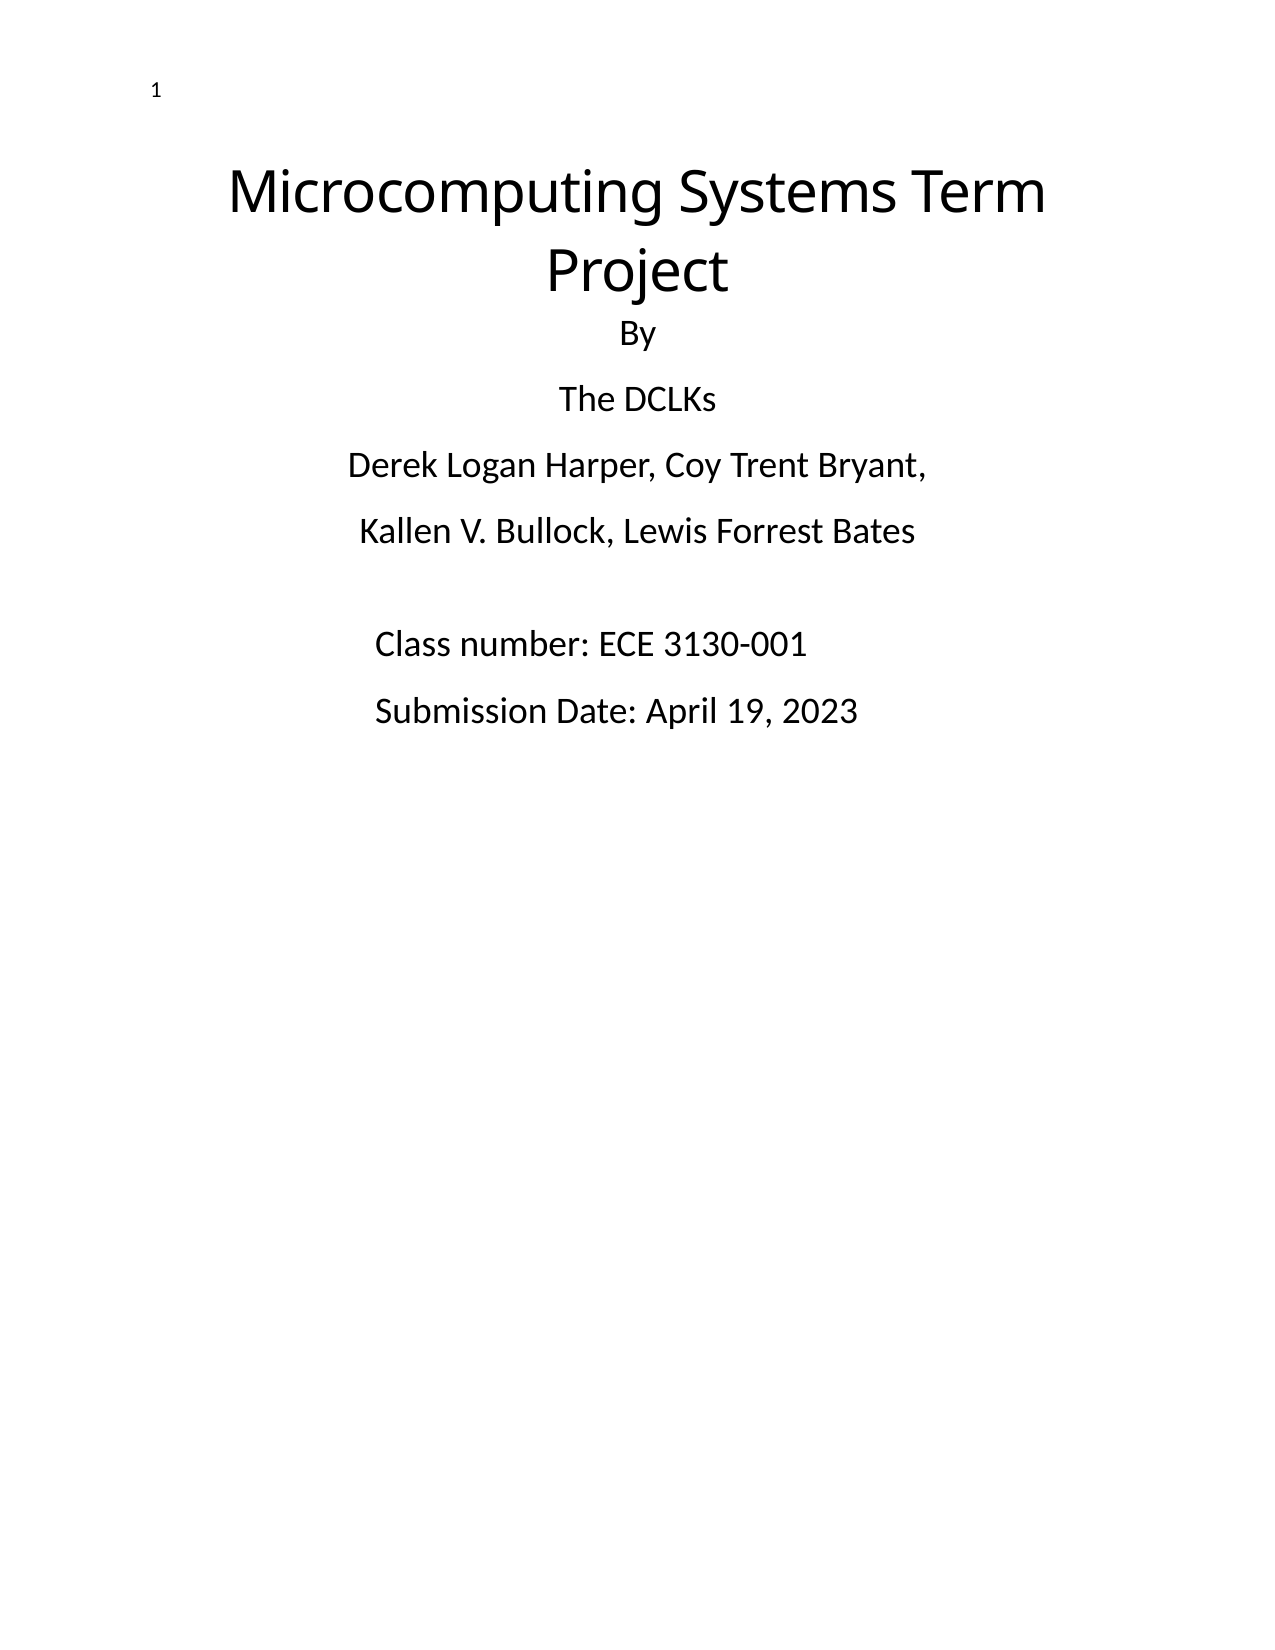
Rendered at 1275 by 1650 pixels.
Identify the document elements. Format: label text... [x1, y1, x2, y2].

text By [150, 309, 1125, 355]
title Microcomputing Systems Term Project [150, 150, 1125, 309]
text Class number: ECE 3130-001 [150, 620, 1125, 666]
text Kallen V. Bullock, Lewis Forrest Bates [150, 507, 1125, 553]
text The DCLKs [150, 375, 1125, 421]
text Submission Date: April 19, 2023 [300, 687, 1125, 732]
text Derek Logan Harper, Coy Trent Bryant, [150, 441, 1125, 487]
